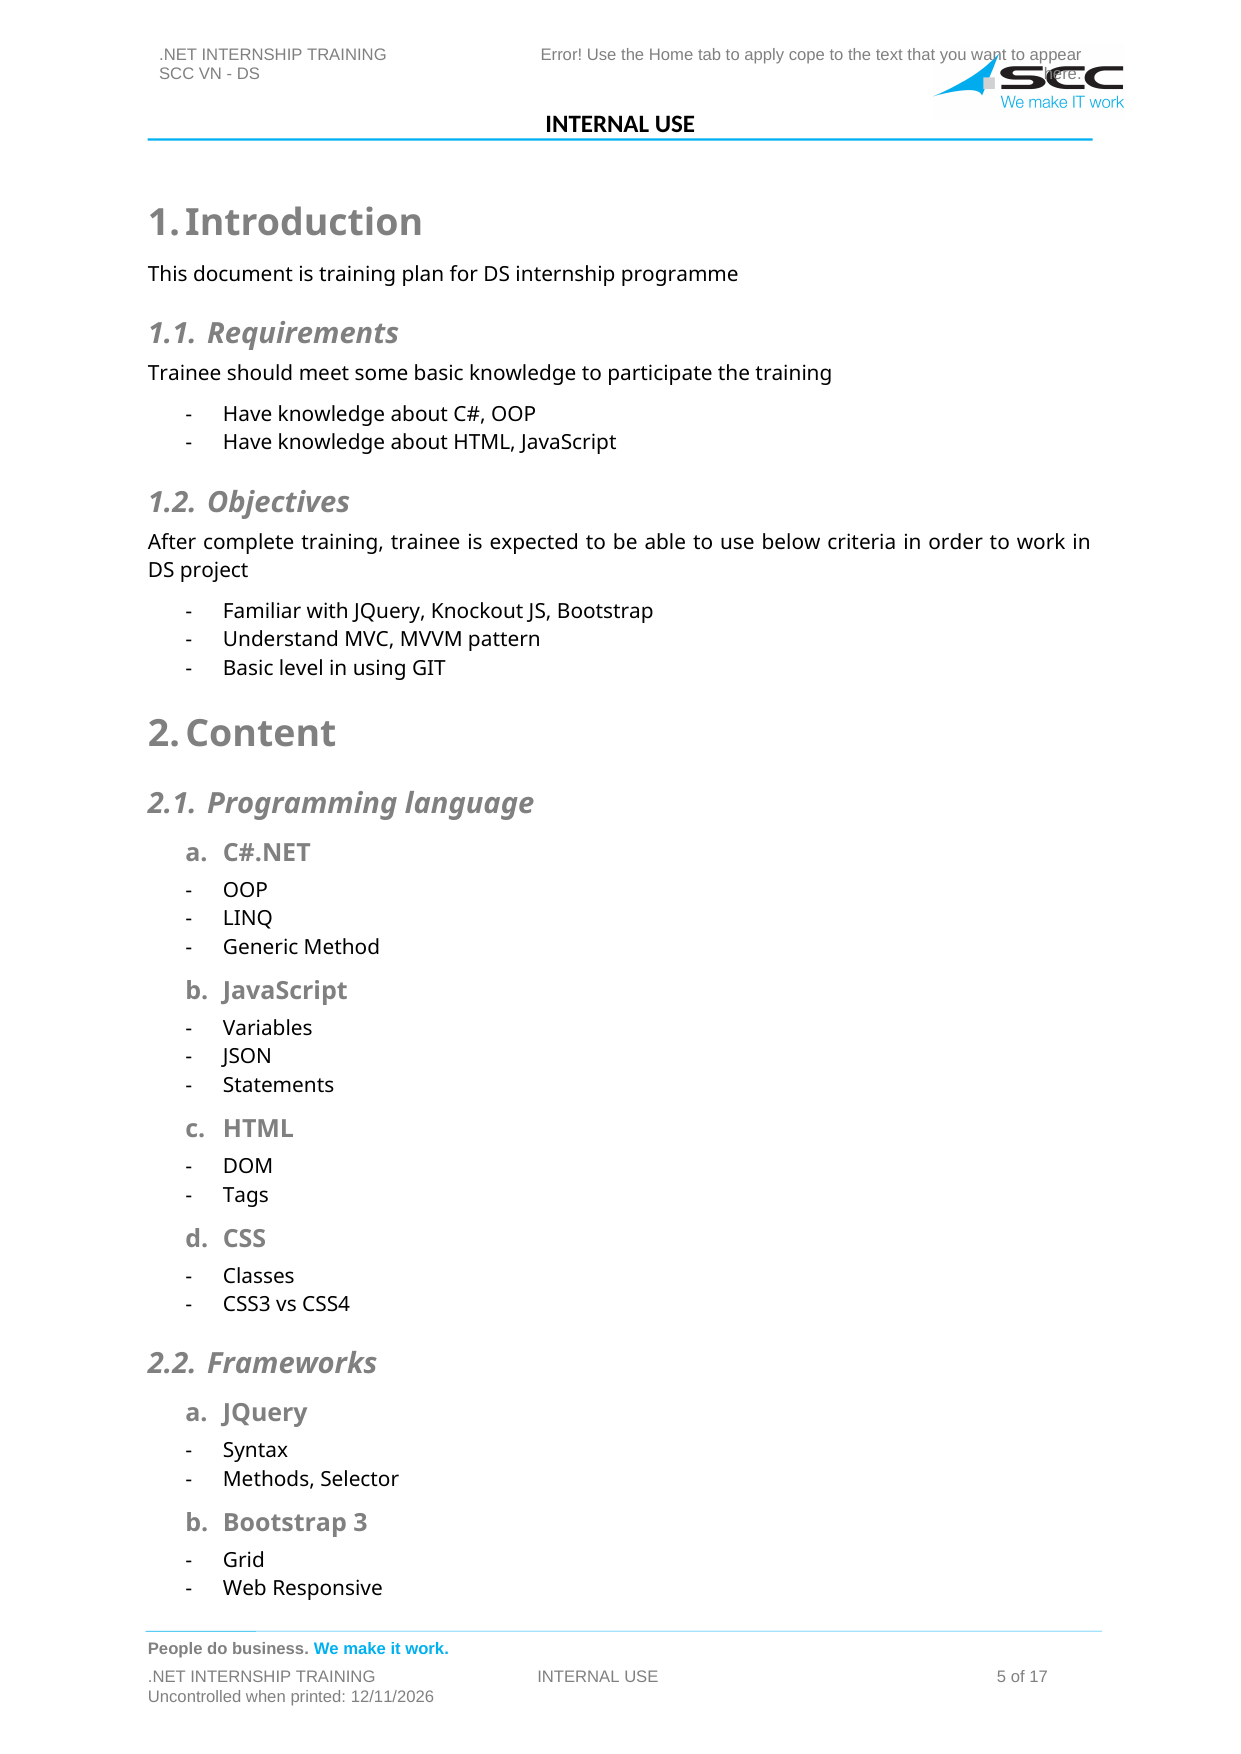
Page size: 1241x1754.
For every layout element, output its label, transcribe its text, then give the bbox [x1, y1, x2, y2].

list Tags [185, 1180, 1093, 1208]
subtitle Bootstrap 3 [185, 1505, 1093, 1539]
list DOM [185, 1151, 1093, 1180]
subtitle Content [148, 706, 1093, 757]
subtitle CSS [185, 1221, 1093, 1255]
list Syntax [185, 1435, 1093, 1464]
list CSS3 vs CSS4 [185, 1289, 1093, 1318]
list Have knowledge about C#, OOP [185, 399, 1093, 427]
text This document is training plan for DS internship programme [148, 259, 1093, 287]
text Trainee should meet some basic knowledge to participate the training [148, 358, 1093, 386]
subtitle Frameworks [148, 1343, 1093, 1382]
subtitle HTML [185, 1111, 1093, 1145]
subtitle Requirements [148, 312, 1093, 352]
list Classes [185, 1261, 1093, 1289]
picture [932, 44, 1125, 120]
list Statements [185, 1070, 1093, 1098]
list Methods, Selector [185, 1464, 1093, 1492]
subtitle Programming language [148, 782, 1093, 822]
list Generic Method [185, 932, 1093, 960]
list LINQ [185, 903, 1093, 932]
subtitle C#.NET [185, 835, 1093, 869]
subtitle JavaScript [185, 973, 1093, 1007]
subtitle Objectives [148, 481, 1093, 521]
list Basic level in using GIT [185, 653, 1093, 681]
list JSON [185, 1042, 1093, 1070]
list Grid [185, 1545, 1093, 1573]
list Web Responsive [185, 1573, 1093, 1602]
list Have knowledge about HTML, JavaScript [185, 427, 1093, 456]
list Variables [185, 1013, 1093, 1042]
text After complete training, trainee is expected to be able to use below criteria in order to work in DS project [148, 527, 1093, 584]
list OOP [185, 875, 1093, 903]
subtitle Introduction [148, 195, 1093, 246]
list Familiar with JQuery, Knockout JS, Bootstrap [185, 596, 1093, 624]
list Understand MVC, MVVM pattern [185, 624, 1093, 653]
subtitle JQuery [185, 1395, 1093, 1429]
